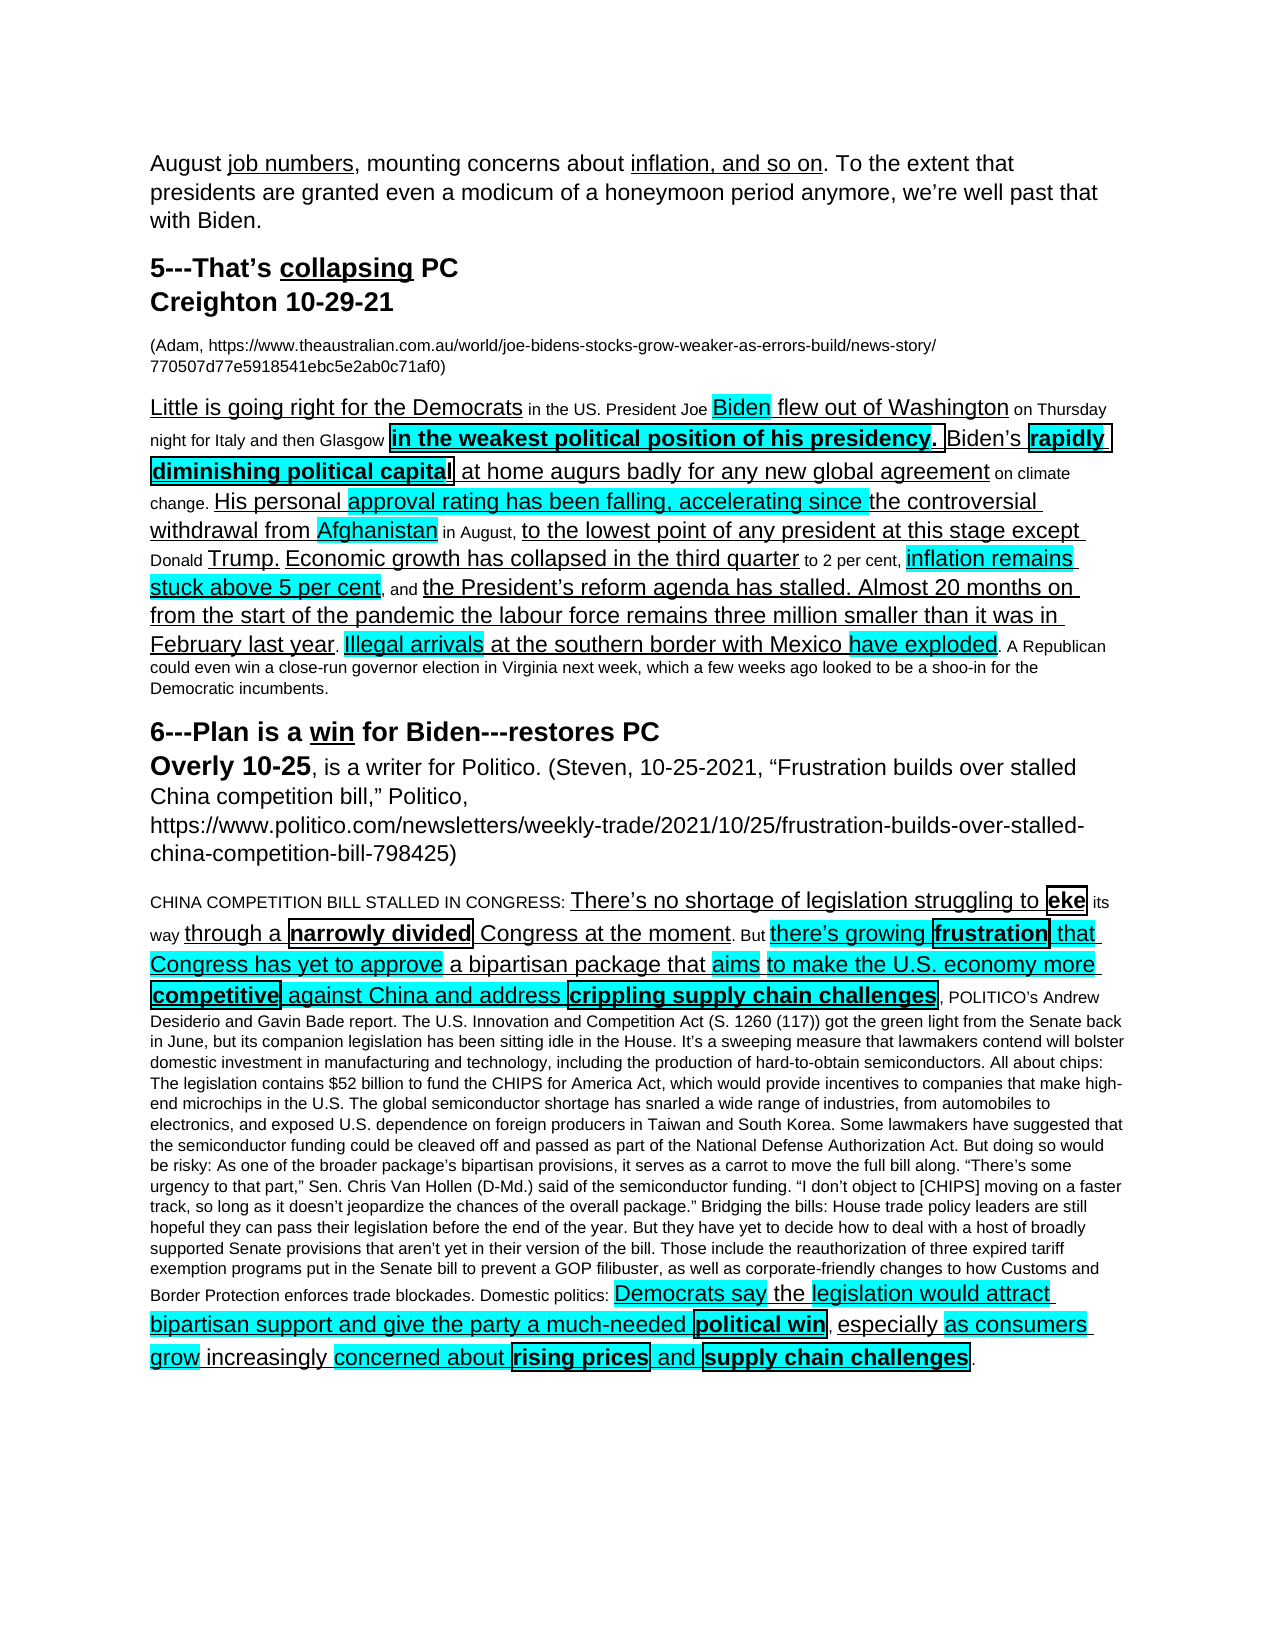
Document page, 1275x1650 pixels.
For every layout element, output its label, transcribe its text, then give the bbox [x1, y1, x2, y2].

subtitle 5---That’s collapsing PC [150, 252, 1125, 283]
text Creighton 10-29-21 [150, 286, 1125, 317]
text Overly 10-25, is a writer for Politico. (Steven, 10-25-2021, “Frustration builds over stalled China competition bill,” Politico, https://www.politico.com/newsletters/weekly-trade/2021/10/25/frustration-builds-over-stalled-china-competition-bill-798425) [150, 750, 1125, 867]
subtitle 6---Plan is a win for Biden---restores PC [150, 716, 1125, 747]
text (Adam, https://www.theaustralian.com.au/world/joe-bidens-stocks-grow-weaker-as-errors-build/news-story/770507d77e5918541ebc5e2ab0c71af0) [150, 336, 1125, 376]
text CHINA COMPETITION BILL STALLED IN CONGRESS: There’s no shortage of legislation struggling to eke its way through a narrowly divided Congress at the moment. But there’s growing frustration that Congress has yet to approve a bipartisan package that aims to make the U.S. economy more competitive against China and address crippling supply chain challenges, POLITICO’s Andrew Desiderio and Gavin Bade report. The U.S. Innovation and Competition Act (S. 1260 (117)) got the green light from the Senate back in June, but its companion legislation has been sitting idle in the House. It’s a sweeping measure that lawmakers contend will bolster domestic investment in manufacturing and technology, including the production of hard-to-obtain semiconductors. All about chips: The legislation contains $52 billion to fund the CHIPS for America Act, which would provide incentives to companies that make high-end microchips in the U.S. The global semiconductor shortage has snarled a wide range of industries, from automobiles to electronics, and exposed U.S. dependence on foreign producers in Taiwan and South Korea. Some lawmakers have suggested that the semiconductor funding could be cleaved off and passed as part of the National Defense Authorization Act. But doing so would be risky: As one of the broader package’s bipartisan provisions, it serves as a carrot to move the full bill along. “There’s some urgency to that part,” Sen. Chris Van Hollen (D-Md.) said of the semiconductor funding. “I don’t object to [CHIPS] moving on a faster track, so long as it doesn’t jeopardize the chances of the overall package.” Bridging the bills: House trade policy leaders are still hopeful they can pass their legislation before the end of the year. But they have yet to decide how to deal with a host of broadly supported Senate provisions that aren’t yet in their version of the bill. Those include the reauthorization of three expired tariff exemption programs put in the Senate bill to prevent a GOP filibuster, as well as corporate-friendly changes to how Customs and Border Protection enforces trade blockades. Domestic politics: Democrats say the legislation would attract bipartisan support and give the party a much-needed political win, especially as consumers grow increasingly concerned about rising prices and supply chain challenges. [150, 885, 1125, 1372]
text Little is going right for the Democrats in the US. President Joe Biden flew out of Washington on Thursday night for Italy and then Glasgow in the weakest political position of his presidency. Biden’s rapidly diminishing political capital at home augurs badly for any new global agreement on climate change. His personal approval rating has been falling, accelerating since the controversial withdrawal from Afghanistan in August, to the lowest point of any president at this stage except Donald Trump. Economic growth has collapsed in the third quarter to 2 per cent, inflation remains stuck above 5 per cent, and the President’s reform agenda has stalled. Almost 20 months on from the start of the pandemic the labour force remains three million smaller than it was in February last year. Illegal arrivals at the southern border with Mexico have exploded. A Republican could even win a close-run governor election in ­Virginia next week, which a few weeks ago looked to be a shoo-in for the Democratic incumbents. [150, 394, 1125, 698]
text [150, 150, 1125, 233]
